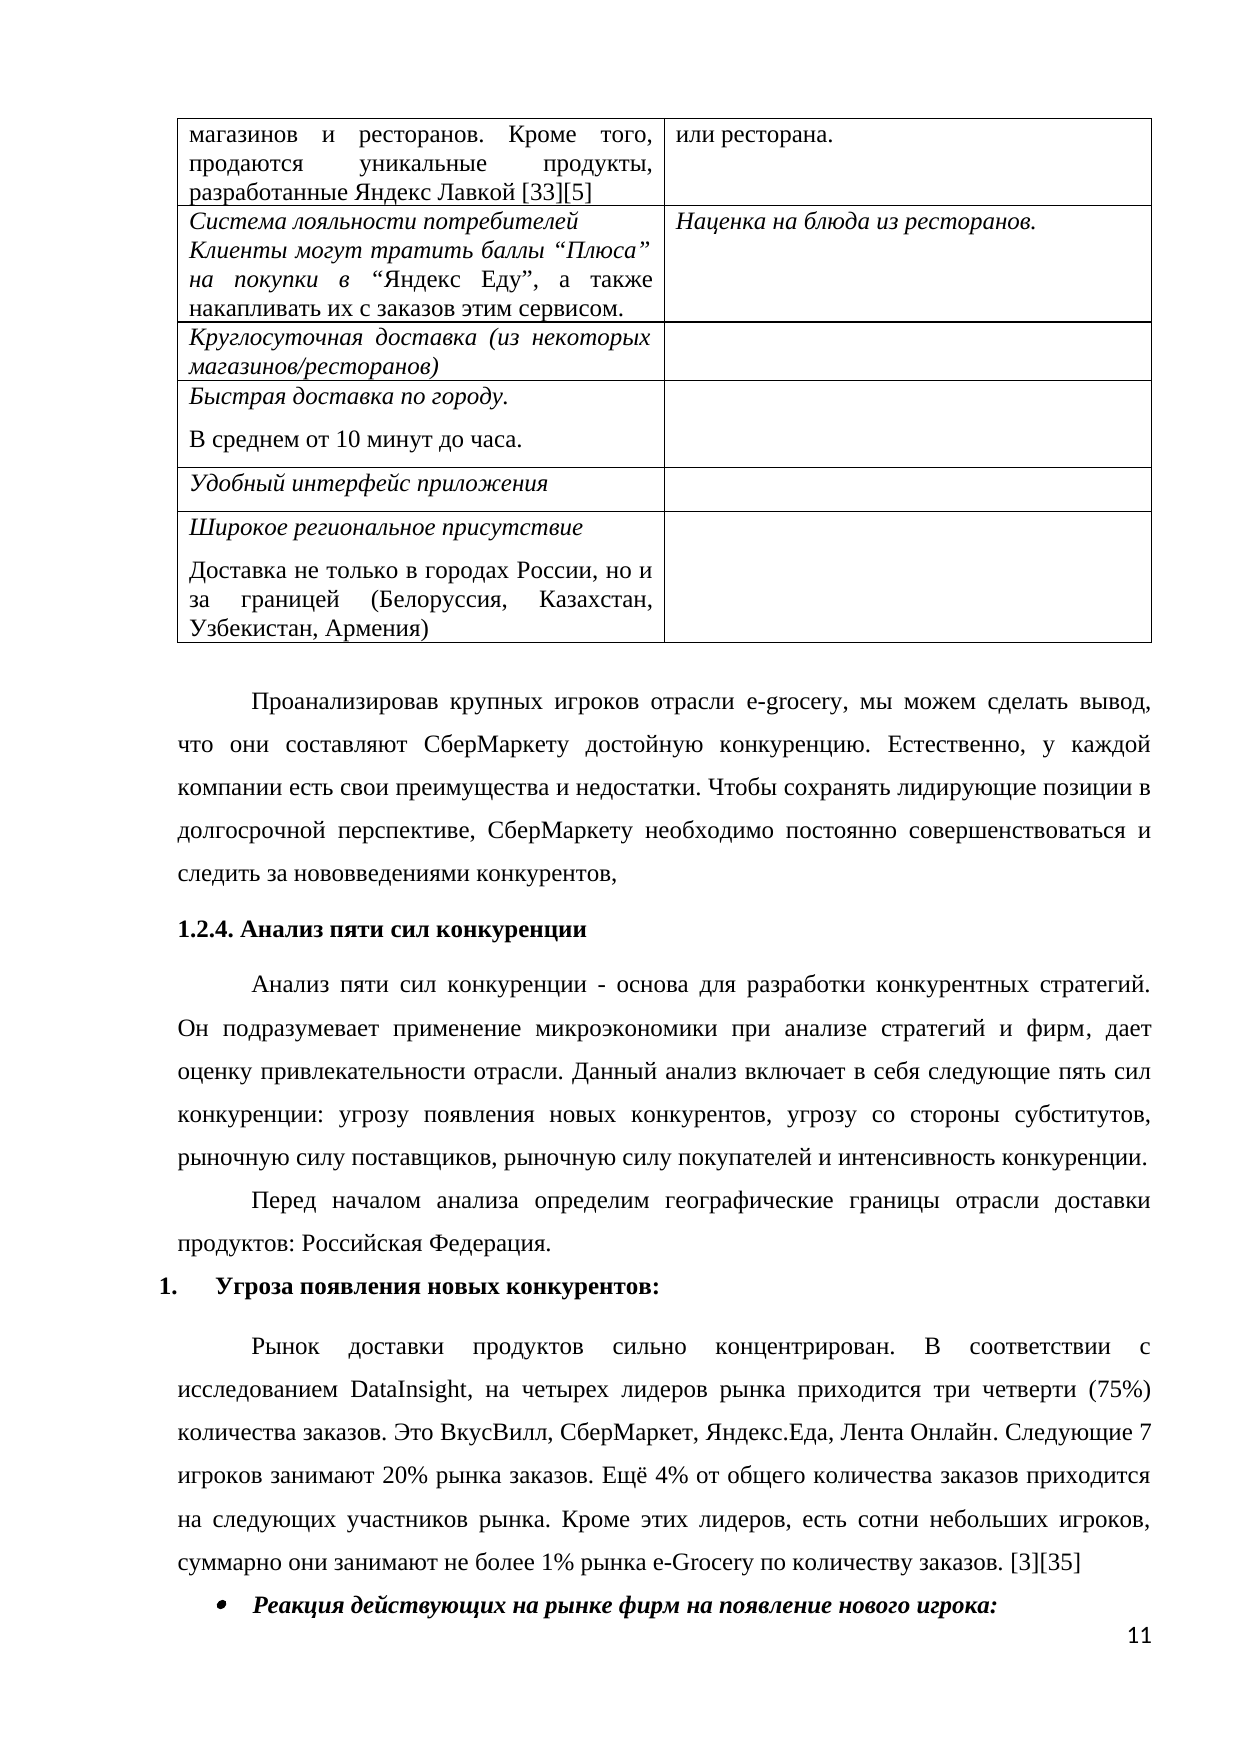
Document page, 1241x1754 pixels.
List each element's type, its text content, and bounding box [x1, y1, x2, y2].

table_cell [178, 119, 664, 205]
table_cell Широкое региональное присутствие Доставка не только в городах России, но и за границей (Белоруссия, Казахстан, Узбекистан, Армения) [178, 512, 664, 642]
text Анализ пяти сил конкуренции - основа для разработки конкурентных стратегий. Он подразумевает применение микроэкономики при анализе стратегий и фирм, дает оценку привлекательности отрасли. Данный анализ включает в себя следующие пять сил конкуренции: угрозу появления новых конкурентов, угрозу со стороны субститутов, рыночную силу поставщиков, рыночную силу покупателей и интенсивность конкуренции. [177, 969, 1152, 1171]
text Угроза появления новых конкурентов: [177, 1271, 1152, 1300]
table_cell [665, 468, 1151, 511]
text Рынок доставки продуктов сильно концентрирован. В соответствии с исследованием DataInsight, на четырех лидеров рынка приходится три четверти (75%) количества заказов. Это ВкусВилл, СберМаркет, Яндекс.Еда, Лента Онлайн. Следующие 7 игроков занимают 20% рынка заказов. Ещё 4% от общего количества заказов приходится на следующих участников рынка. Кроме этих лидеров, есть сотни небольших игроков, суммарно они занимают не более 1% рынка e-Grocery по количеству заказов. [3][35] [177, 1331, 1152, 1576]
table_cell [665, 323, 1151, 380]
list Реакция действующих на рынке фирм на появление нового игрока: [215, 1590, 1152, 1619]
table_cell Круглосуточная доставка (из некоторых магазинов/ресторанов) [178, 323, 664, 380]
table_cell [665, 381, 1151, 467]
table_cell Быстрая доставка по городу. В среднем от 10 минут до часа. [178, 381, 664, 467]
text 1.2.4. Анализ пяти сил конкуренции [177, 914, 1152, 943]
table_cell [665, 512, 1151, 642]
text Перед началом анализа определим географические границы отрасли доставки продуктов: Российская Федерация. [177, 1185, 1152, 1257]
table_cell Система лояльности потребителей Клиенты могут тратить баллы “Плюса” на покупки в “Яндекс Еду”, а также накапливать их с заказов этим сервисом. [178, 206, 664, 321]
text Проанализировав крупных игроков отрасли e-grocery, мы можем сделать вывод, что они составляют СберМаркету достойную конкуренцию. Естественно, у каждой компании есть свои преимущества и недостатки. Чтобы сохранять лидирующие позиции в долгосрочной перспективе, СберМаркету необходимо постоянно совершенствоваться и следить за нововведениями конкурентов, [177, 686, 1152, 887]
table_cell Удобный интерфейс приложения [178, 468, 664, 511]
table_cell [665, 119, 1151, 205]
table_cell Наценка на блюда из ресторанов. [665, 206, 1151, 321]
